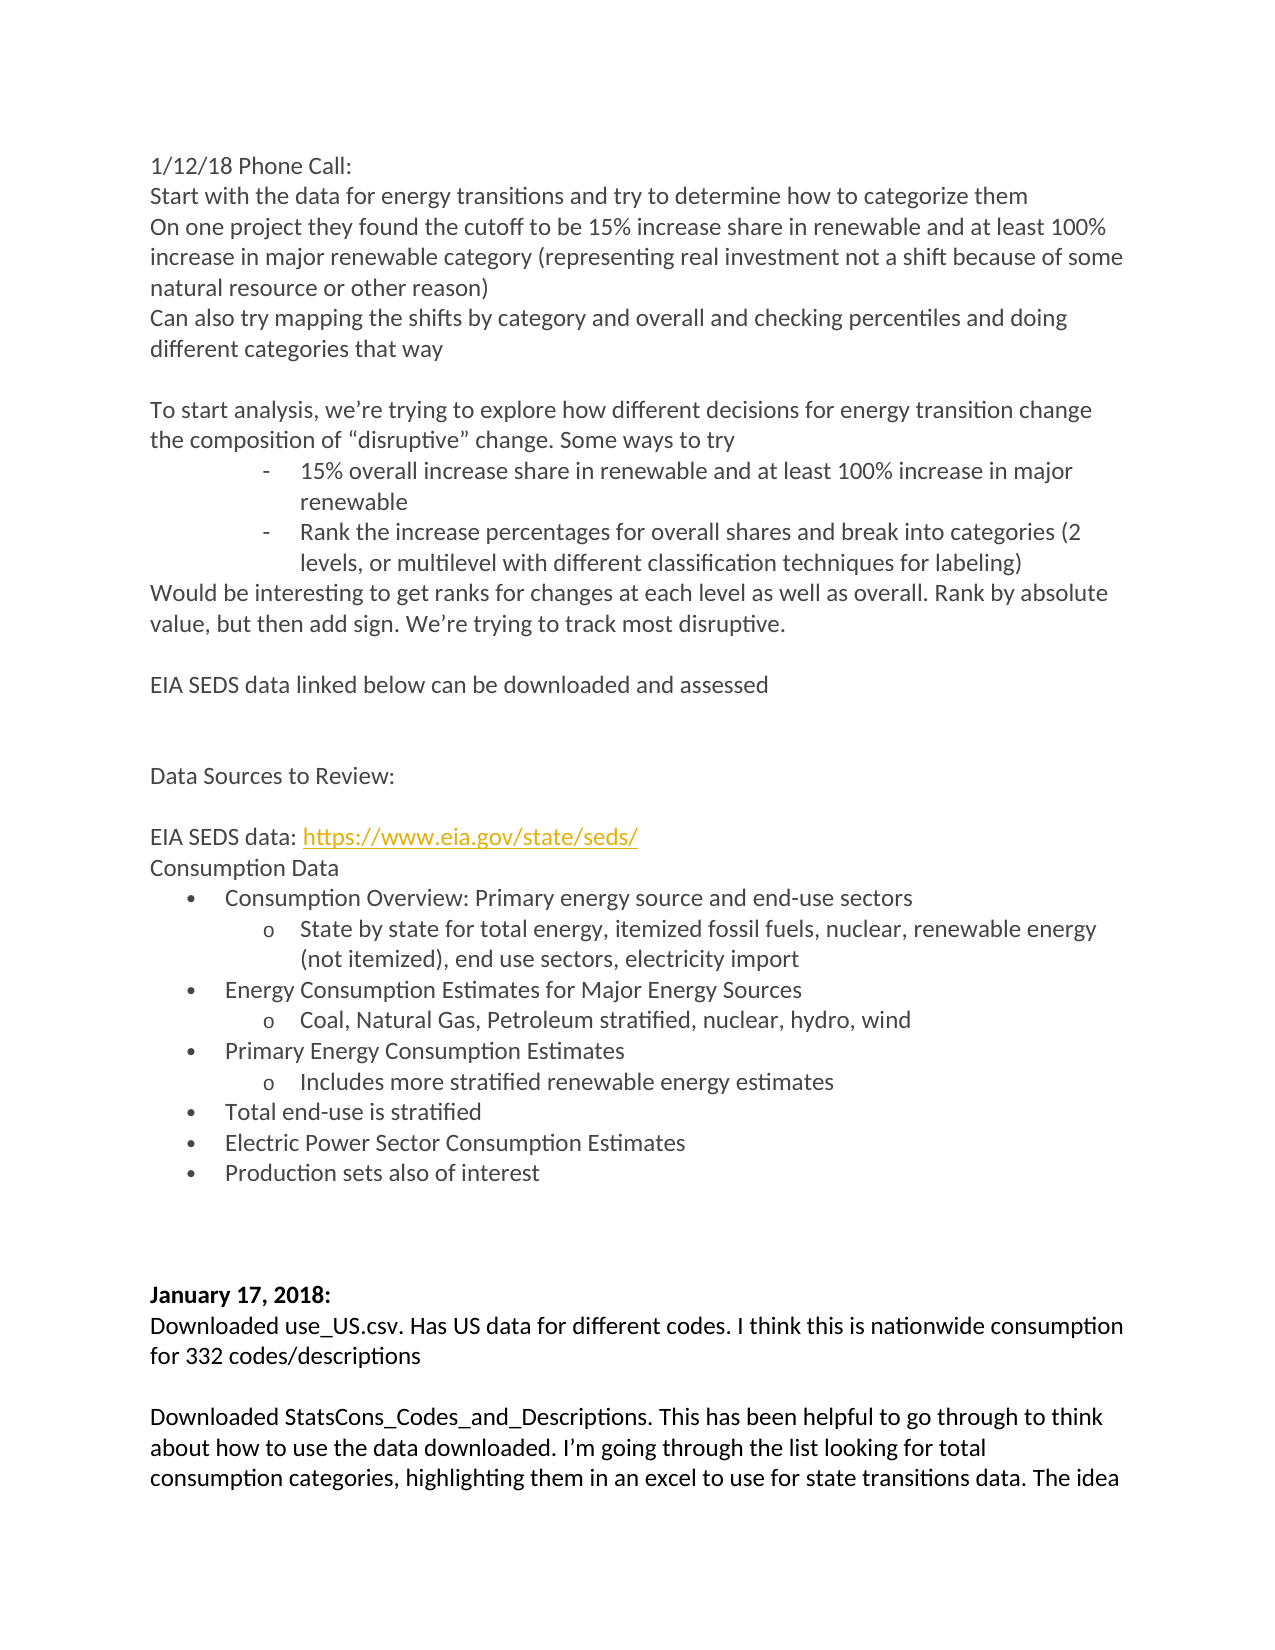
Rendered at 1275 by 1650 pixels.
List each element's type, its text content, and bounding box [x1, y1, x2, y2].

list Total end-use is stratified [187, 1096, 1125, 1127]
text Would be interesting to get ranks for changes at each level as well as overall. Rank by absolute value, but then add sign. We’re trying to track most disruptive. [150, 577, 1125, 638]
text Data Sources to Review: [150, 760, 1125, 791]
text EIA SEDS data linked below can be downloaded and assessed [150, 669, 1125, 699]
list Rank the increase percentages for overall shares and break into categories (2 levels, or multilevel with different classification techniques for labeling) [262, 516, 1125, 577]
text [150, 1401, 1125, 1493]
list Electric Power Sector Consumption Estimates [187, 1127, 1125, 1157]
text EIA SEDS data: https://www.eia.gov/state/seds/ [150, 821, 1125, 852]
list Production sets also of interest [187, 1157, 1125, 1188]
list Consumption Overview: Primary energy source and end-use sectors [187, 882, 1125, 913]
list State by state for total energy, itemized fossil fuels, nuclear, renewable energy (not itemized), end use sectors, electricity import [262, 913, 1125, 974]
text To start analysis, we’re trying to explore how different decisions for energy transition change the composition of “disruptive” change. Some ways to try [150, 394, 1125, 455]
text Downloaded use_US.csv. Has US data for different codes. I think this is nationwide consumption for 332 codes/descriptions [150, 1310, 1125, 1371]
list 15% overall increase share in renewable and at least 100% increase in major renewable [262, 455, 1125, 516]
list Energy Consumption Estimates for Major Energy Sources [187, 974, 1125, 1004]
text Can also try mapping the shifts by category and overall and checking percentiles and doing different categories that way [150, 303, 1125, 364]
list Includes more stratified renewable energy estimates [262, 1066, 1125, 1096]
list Coal, Natural Gas, Petroleum stratified, nuclear, hydro, wind [262, 1004, 1125, 1035]
text Consumption Data [150, 852, 1125, 882]
list Primary Energy Consumption Estimates [187, 1035, 1125, 1066]
text 1/12/18 Phone Call: [150, 150, 1125, 181]
text January 17, 2018: [150, 1279, 1125, 1310]
text Start with the data for energy transitions and try to determine how to categorize them [150, 181, 1125, 211]
text On one project they found the cutoff to be 15% increase share in renewable and at least 100% increase in major renewable category (representing real investment not a shift because of some natural resource or other reason) [150, 211, 1125, 303]
